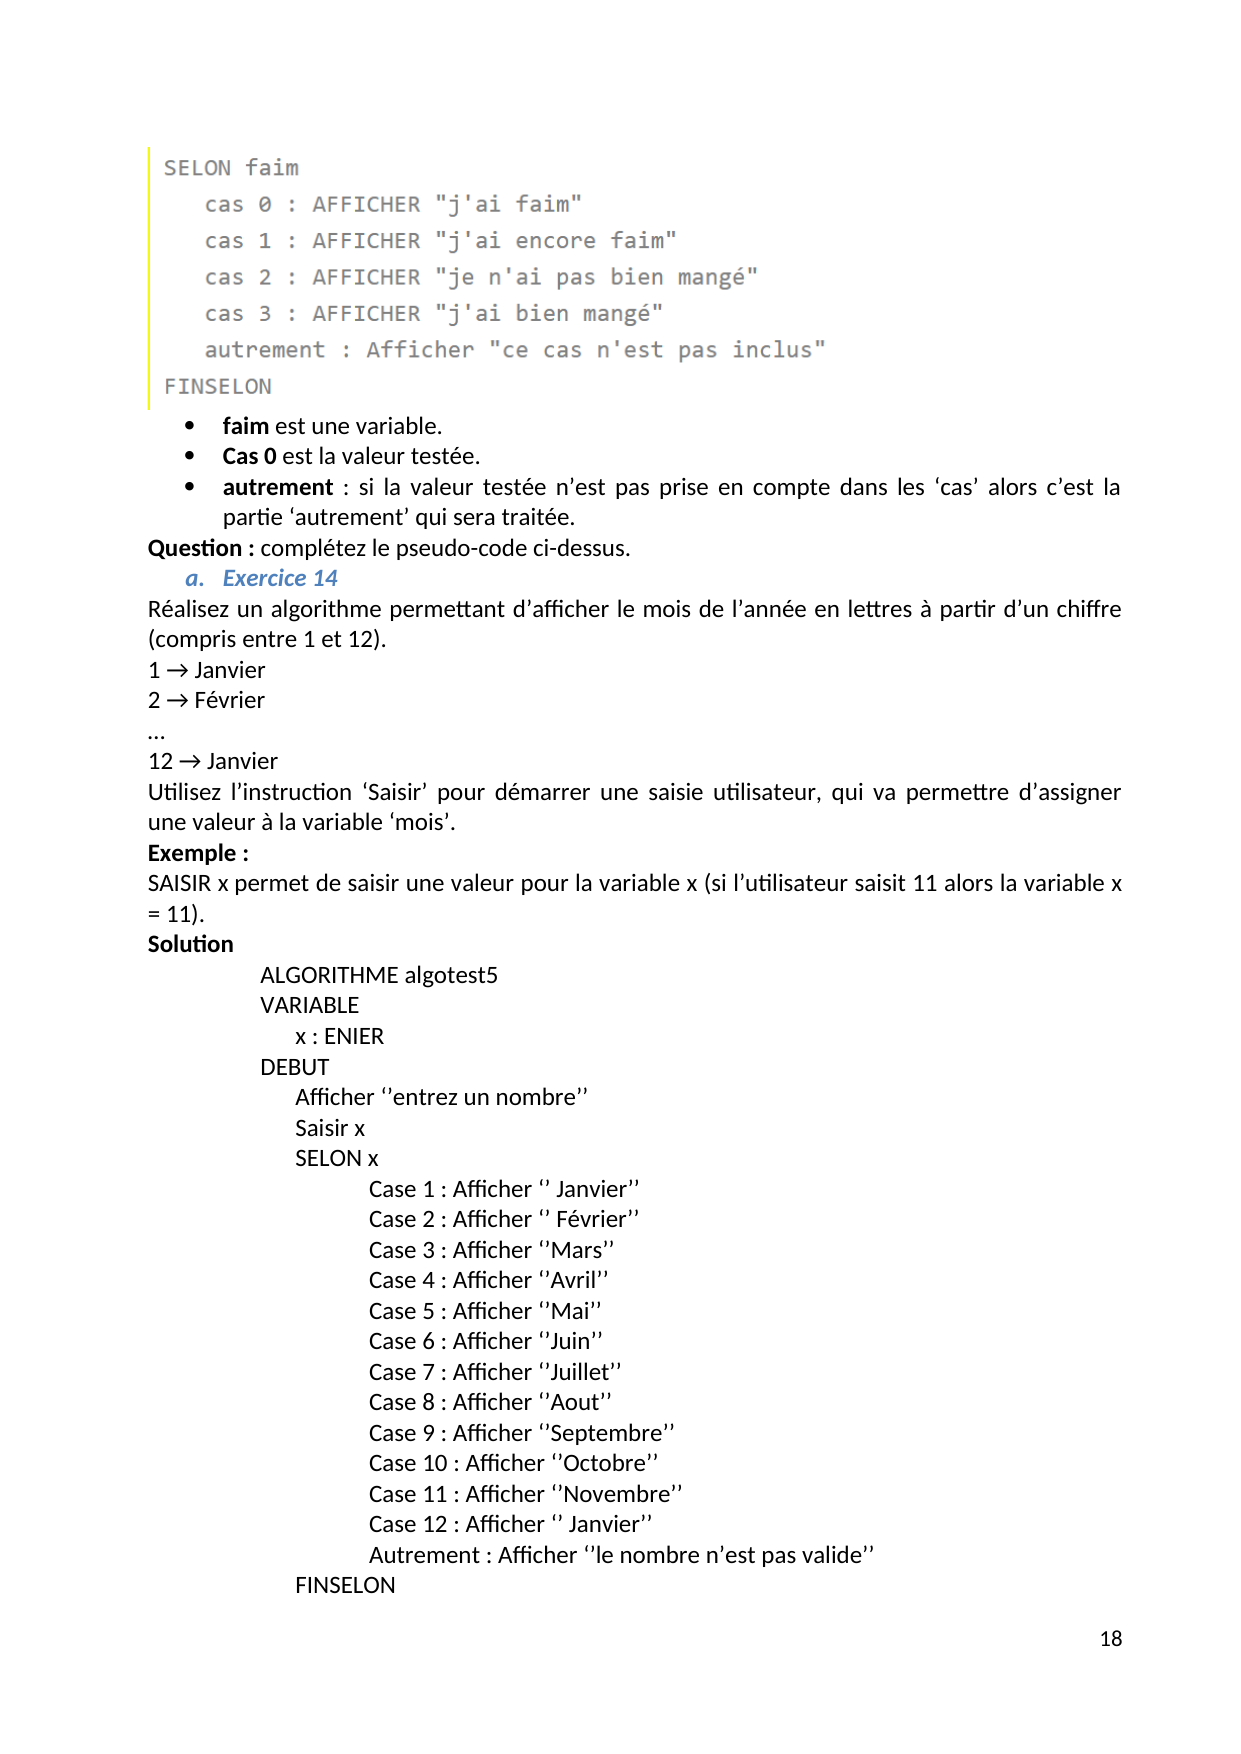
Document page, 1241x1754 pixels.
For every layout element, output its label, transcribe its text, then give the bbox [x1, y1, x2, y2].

list faim est une variable. [185, 410, 1122, 440]
list VARIABLE [260, 990, 1122, 1020]
text Solution [148, 929, 1122, 959]
text Utilisez l’instruction ‘Saisir’ pour démarrer une saisie utilisateur, qui va permettre d’assigner une valeur à la variable ‘mois’. [148, 776, 1122, 837]
list x : ENIER [260, 1020, 1122, 1051]
text Case 4 : Afficher ‘’Avril’’ [186, 1264, 1122, 1295]
text Réalisez un algorithme permettant d’afficher le mois de l’année en lettres à partir d’un chiffre (compris entre 1 et 12). [148, 593, 1122, 654]
picture [147, 147, 867, 410]
text Afficher ‘’entrez un nombre’’ [186, 1081, 1122, 1112]
text DEBUT [186, 1051, 1122, 1081]
list autrement : si la valeur testée n’est pas prise en compte dans les ‘cas’ alors c’est la partie ‘autrement’ qui sera traitée. [185, 471, 1122, 532]
text Case 8 : Afficher ‘’Aout’’ [186, 1386, 1122, 1417]
text Case 12 : Afficher ‘’ Janvier’’ [186, 1508, 1122, 1539]
text Case 11 : Afficher ‘’Novembre’’ [186, 1478, 1122, 1508]
text Case 3 : Afficher ‘’Mars’’ [186, 1234, 1122, 1264]
text Case 10 : Afficher ‘’Octobre’’ [186, 1447, 1122, 1478]
text Case 7 : Afficher ‘’Juillet’’ [186, 1356, 1122, 1386]
text Saisir x [186, 1112, 1122, 1142]
text 2 → Février [148, 684, 1122, 715]
text SAISIR x permet de saisir une valeur pour la variable x (si l’utilisateur saisit 11 alors la variable x = 11). [148, 868, 1122, 929]
text Question : complétez le pseudo-code ci-dessus. [148, 532, 1122, 562]
text FINSELON [186, 1569, 1122, 1600]
text Case 2 : Afficher ‘’ Février’’ [186, 1203, 1122, 1234]
text SELON x [186, 1142, 1122, 1173]
text 1 → Janvier [148, 654, 1122, 684]
text Case 5 : Afficher ‘’Mai’’ [186, 1295, 1122, 1325]
text 12 → Janvier [148, 746, 1122, 776]
text Exemple : [148, 837, 1122, 868]
text … [148, 715, 1122, 746]
list Cas 0 est la valeur testée. [185, 440, 1122, 471]
text Case 6 : Afficher ‘’Juin’’ [186, 1325, 1122, 1356]
text Autrement : Afficher ‘’le nombre n’est pas valide’’ [186, 1539, 1122, 1569]
text Case 9 : Afficher ‘’Septembre’’ [186, 1417, 1122, 1447]
list ALGORITHME algotest5 [260, 959, 1122, 990]
subtitle Exercice 14 [185, 562, 1122, 593]
text Case 1 : Afficher ‘’ Janvier’’ [186, 1173, 1122, 1203]
